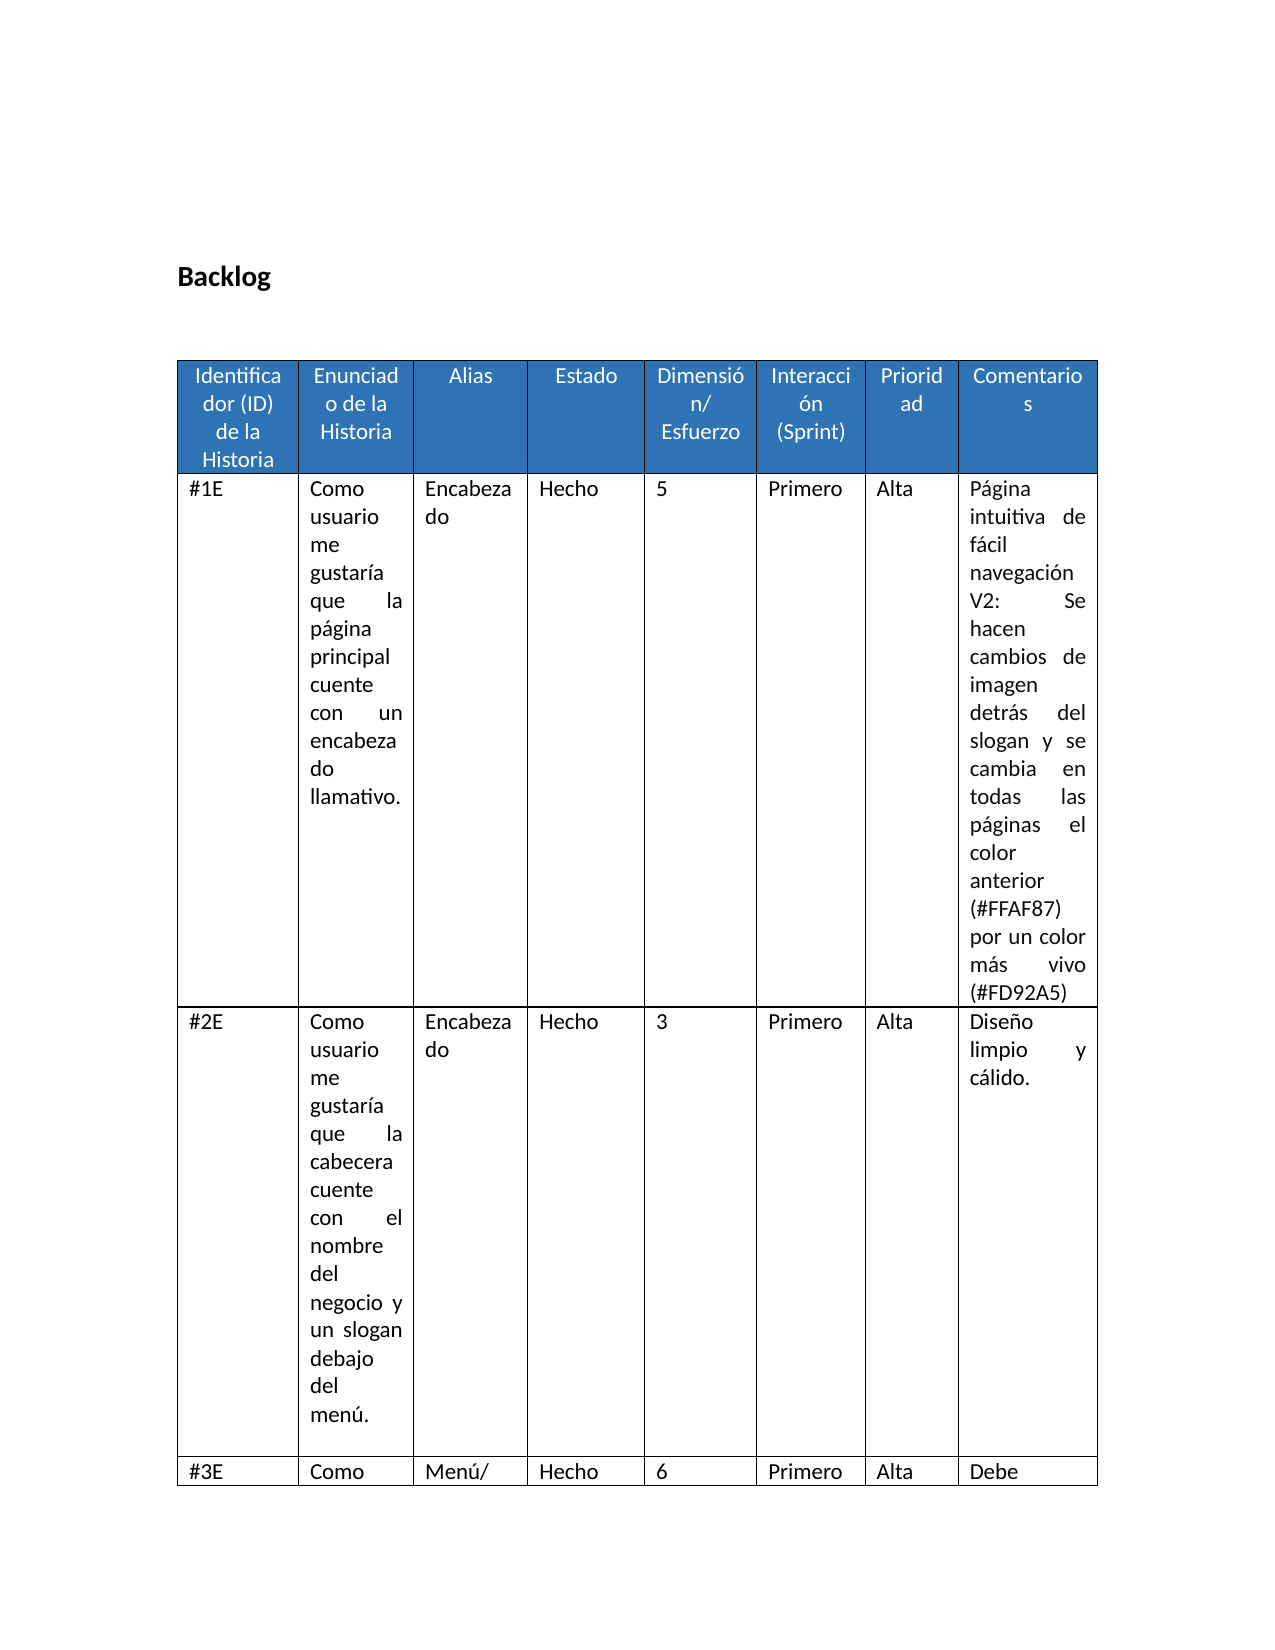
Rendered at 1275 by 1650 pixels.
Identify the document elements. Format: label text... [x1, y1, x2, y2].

table_cell Alta [866, 1008, 958, 1456]
table_cell Encabezado [414, 1008, 527, 1456]
table_cell Encabezado [414, 474, 527, 1006]
table_cell 6 [645, 1457, 756, 1485]
table_cell #2E [178, 1008, 298, 1456]
table_cell Diseño limpio y cálido. [959, 1008, 1097, 1456]
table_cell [959, 1457, 1097, 1485]
table_header Prioridad [866, 361, 958, 473]
table_cell Como usuario me gustaría que la página principal cuente con un encabezado llamativo. [299, 474, 413, 1006]
table_cell #3E [178, 1457, 298, 1485]
table_header Comentarios [959, 361, 1097, 473]
table_cell Como usuario me gustaría que la cabecera cuente con el nombre del negocio y un slogan debajo del menú. [299, 1008, 413, 1456]
table_cell #1E [178, 474, 298, 1006]
table_cell Menú/ encabezado [414, 1457, 527, 1485]
table_cell Página intuitiva de fácil navegación V2: Se hacen cambios de imagen detrás del slogan y se cambia en todas las páginas el color anterior (#FFAF87) por un color más vivo (#FD92A5) [959, 474, 1097, 1006]
table_header Enunciado de la Historia [299, 361, 413, 473]
table_cell 3 [645, 1008, 756, 1456]
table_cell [299, 1457, 413, 1485]
table_header Dimensión/ Esfuerzo [645, 361, 756, 473]
table_cell Primero [757, 1457, 865, 1485]
table_cell Primero [757, 474, 865, 1006]
table_cell Hecho [528, 1457, 644, 1485]
text Backlog [177, 258, 1098, 293]
table_cell Hecho [528, 474, 644, 1006]
table_header Alias [414, 361, 527, 473]
table_cell 5 [645, 474, 756, 1006]
table_header Estado [528, 361, 644, 473]
table_header Interacción (Sprint) [757, 361, 865, 473]
table_cell Alta [866, 474, 958, 1006]
table_cell Primero [757, 1008, 865, 1456]
table_cell Alta [866, 1457, 958, 1485]
table_header Identificador (ID) de la Historia [178, 361, 298, 473]
table_cell Hecho [528, 1008, 644, 1456]
